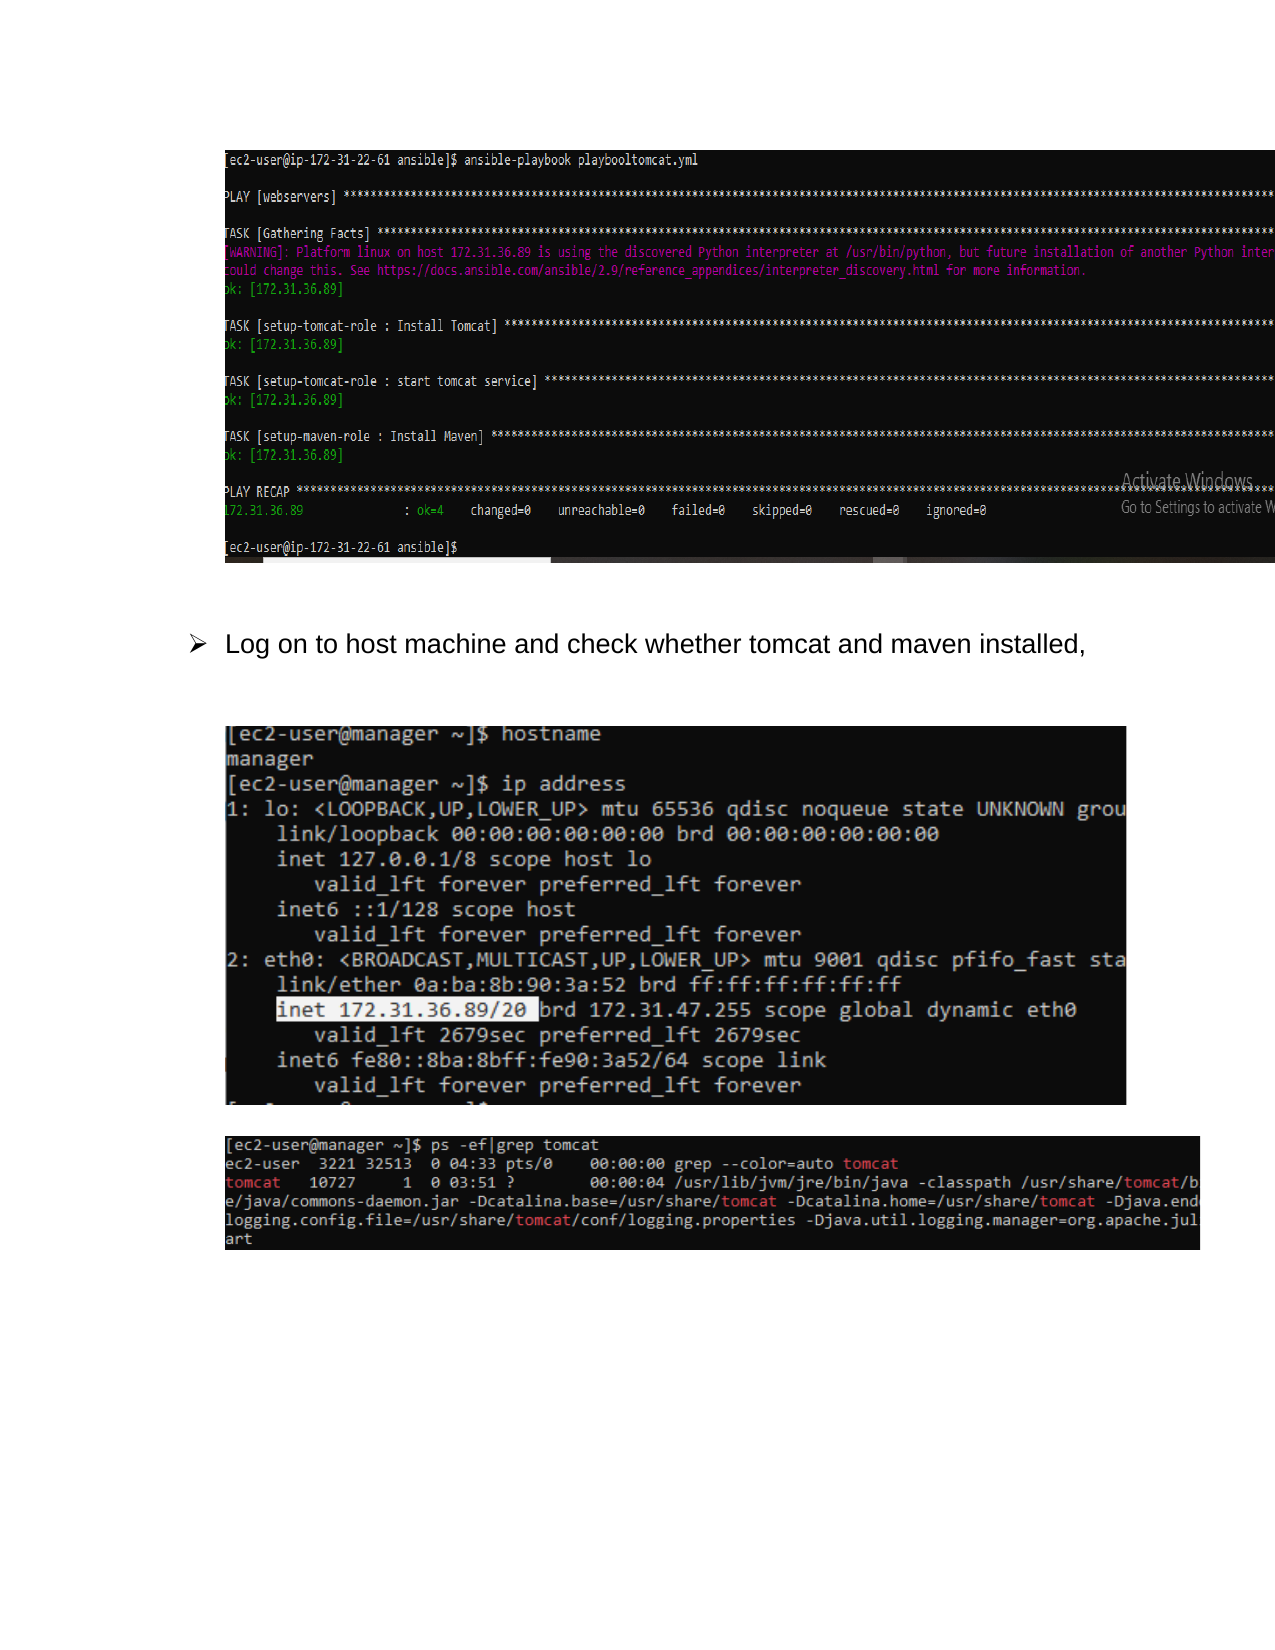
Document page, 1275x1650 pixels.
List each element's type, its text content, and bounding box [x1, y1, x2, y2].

picture [225, 1136, 1200, 1250]
picture [225, 726, 1127, 1105]
picture [225, 150, 1275, 563]
list Log on to host machine and check whether tomcat and maven installed, [187, 628, 1125, 659]
